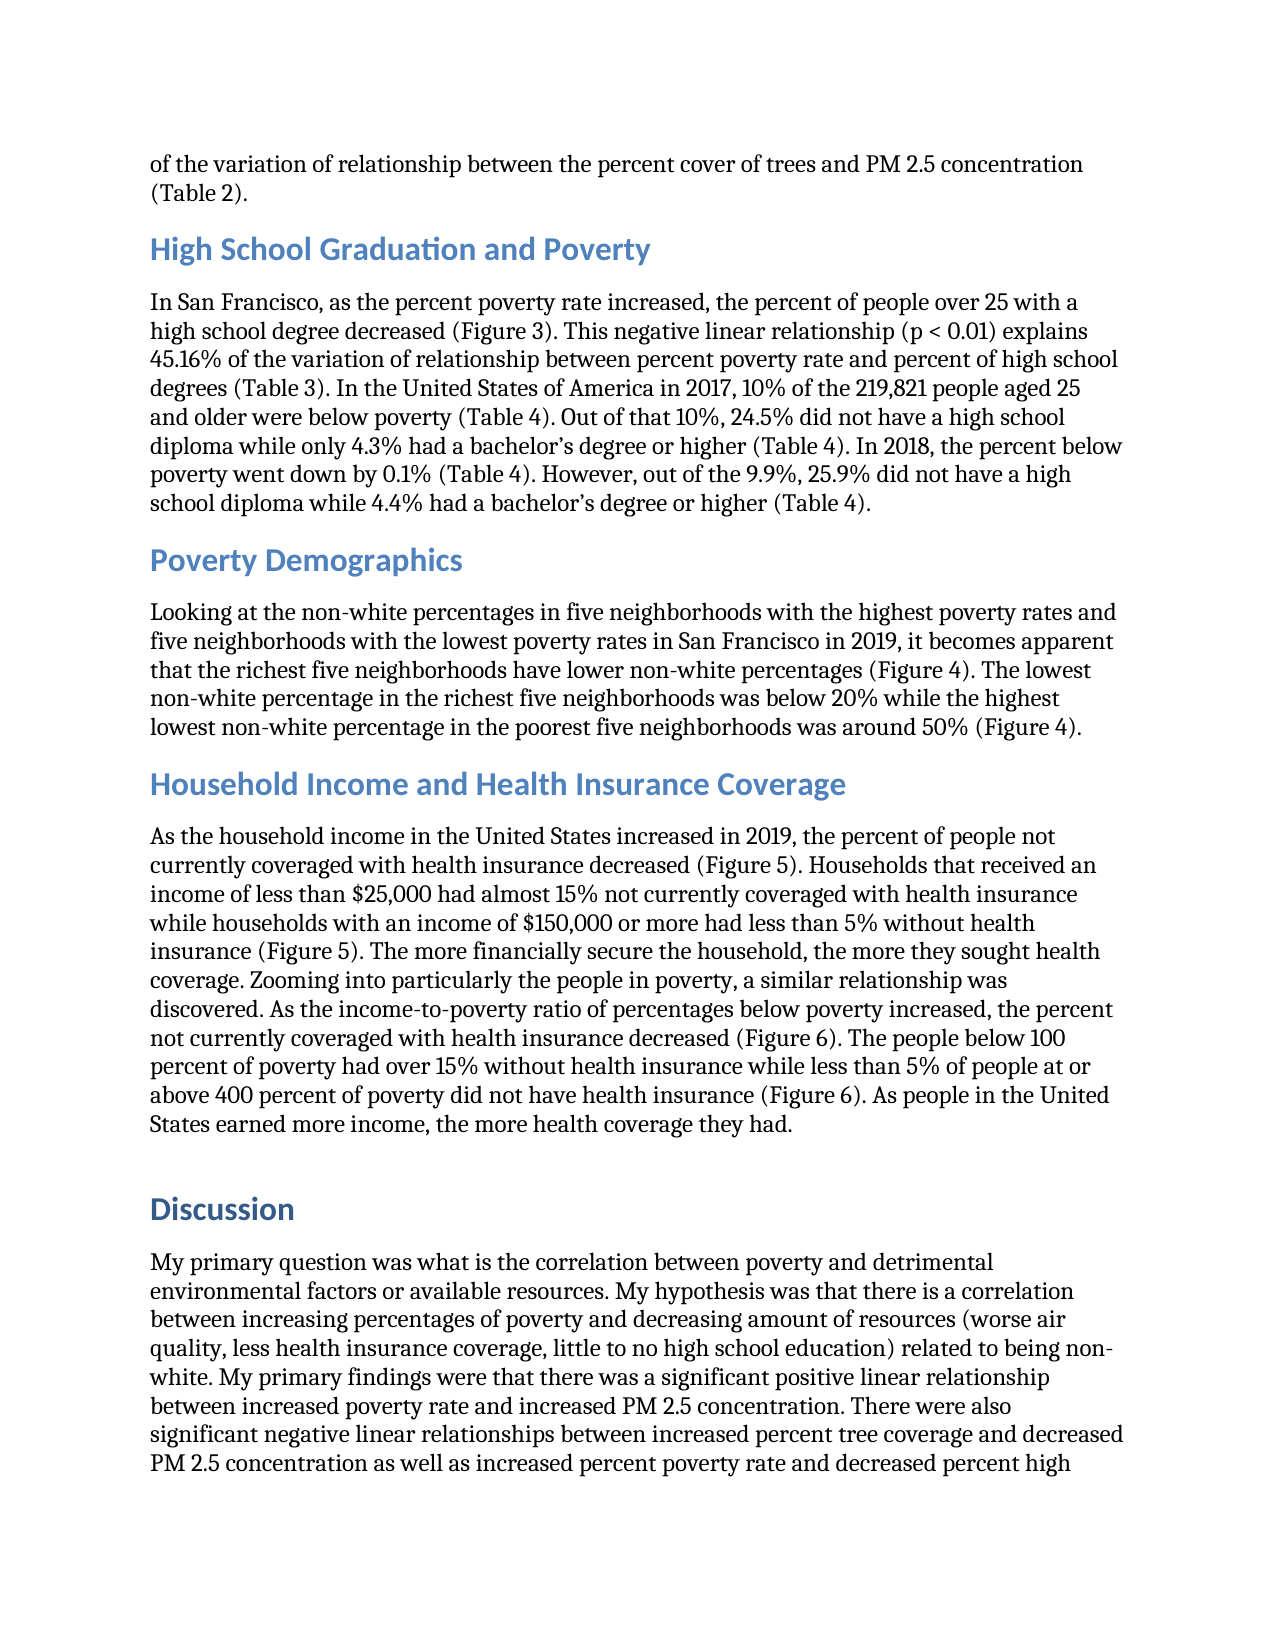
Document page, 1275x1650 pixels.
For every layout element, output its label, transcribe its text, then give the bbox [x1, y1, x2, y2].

subtitle High School Graduation and Poverty [150, 228, 1125, 269]
subtitle Discussion [150, 1188, 1125, 1229]
subtitle Poverty Demographics [150, 539, 1125, 579]
text In San Francisco, as the percent poverty rate increased, the percent of people over 25 with a high school degree decreased (Figure 3). This negative linear relationship (p < 0.01) explains 45.16% of the variation of relationship between percent poverty rate and percent of high school degrees (Table 3). In the United States of America in 2017, 10% of the 219,821 people aged 25 and older were below poverty (Table 4). Out of that 10%, 24.5% did not have a high school diploma while only 4.3% had a bachelor’s degree or higher (Table 4). In 2018, the percent below poverty went down by 0.1% (Table 4). However, out of the 9.9%, 25.9% did not have a high school diploma while 4.4% had a bachelor’s degree or higher (Table 4). [150, 288, 1125, 518]
text As the household income in the United States increased in 2019, the percent of people not currently coveraged with health insurance decreased (Figure 5). Households that received an income of less than $25,000 had almost 15% not currently coveraged with health insurance while households with an income of $150,000 or more had less than 5% without health insurance (Figure 5). The more financially secure the household, the more they sought health coverage. Zooming into particularly the people in poverty, a similar relationship was discovered. As the income-to-poverty ratio of percentages below poverty increased, the percent not currently coveraged with health insurance decreased (Figure 6). The people below 100 percent of poverty had over 15% without health insurance while less than 5% of people at or above 400 percent of poverty did not have health insurance (Figure 6). As people in the United States earned more income, the more health coverage they had. [150, 822, 1125, 1138]
subtitle Household Income and Health Insurance Coverage [150, 763, 1125, 803]
text Looking at the non-white percentages in five neighborhoods with the highest poverty rates and five neighborhoods with the lowest poverty rates in San Francisco in 2019, it becomes apparent that the richest five neighborhoods have lower non-white percentages (Figure 4). The lowest non-white percentage in the richest five neighborhoods was below 20% while the highest lowest non-white percentage in the poorest five neighborhoods was around 50% (Figure 4). [150, 598, 1125, 742]
